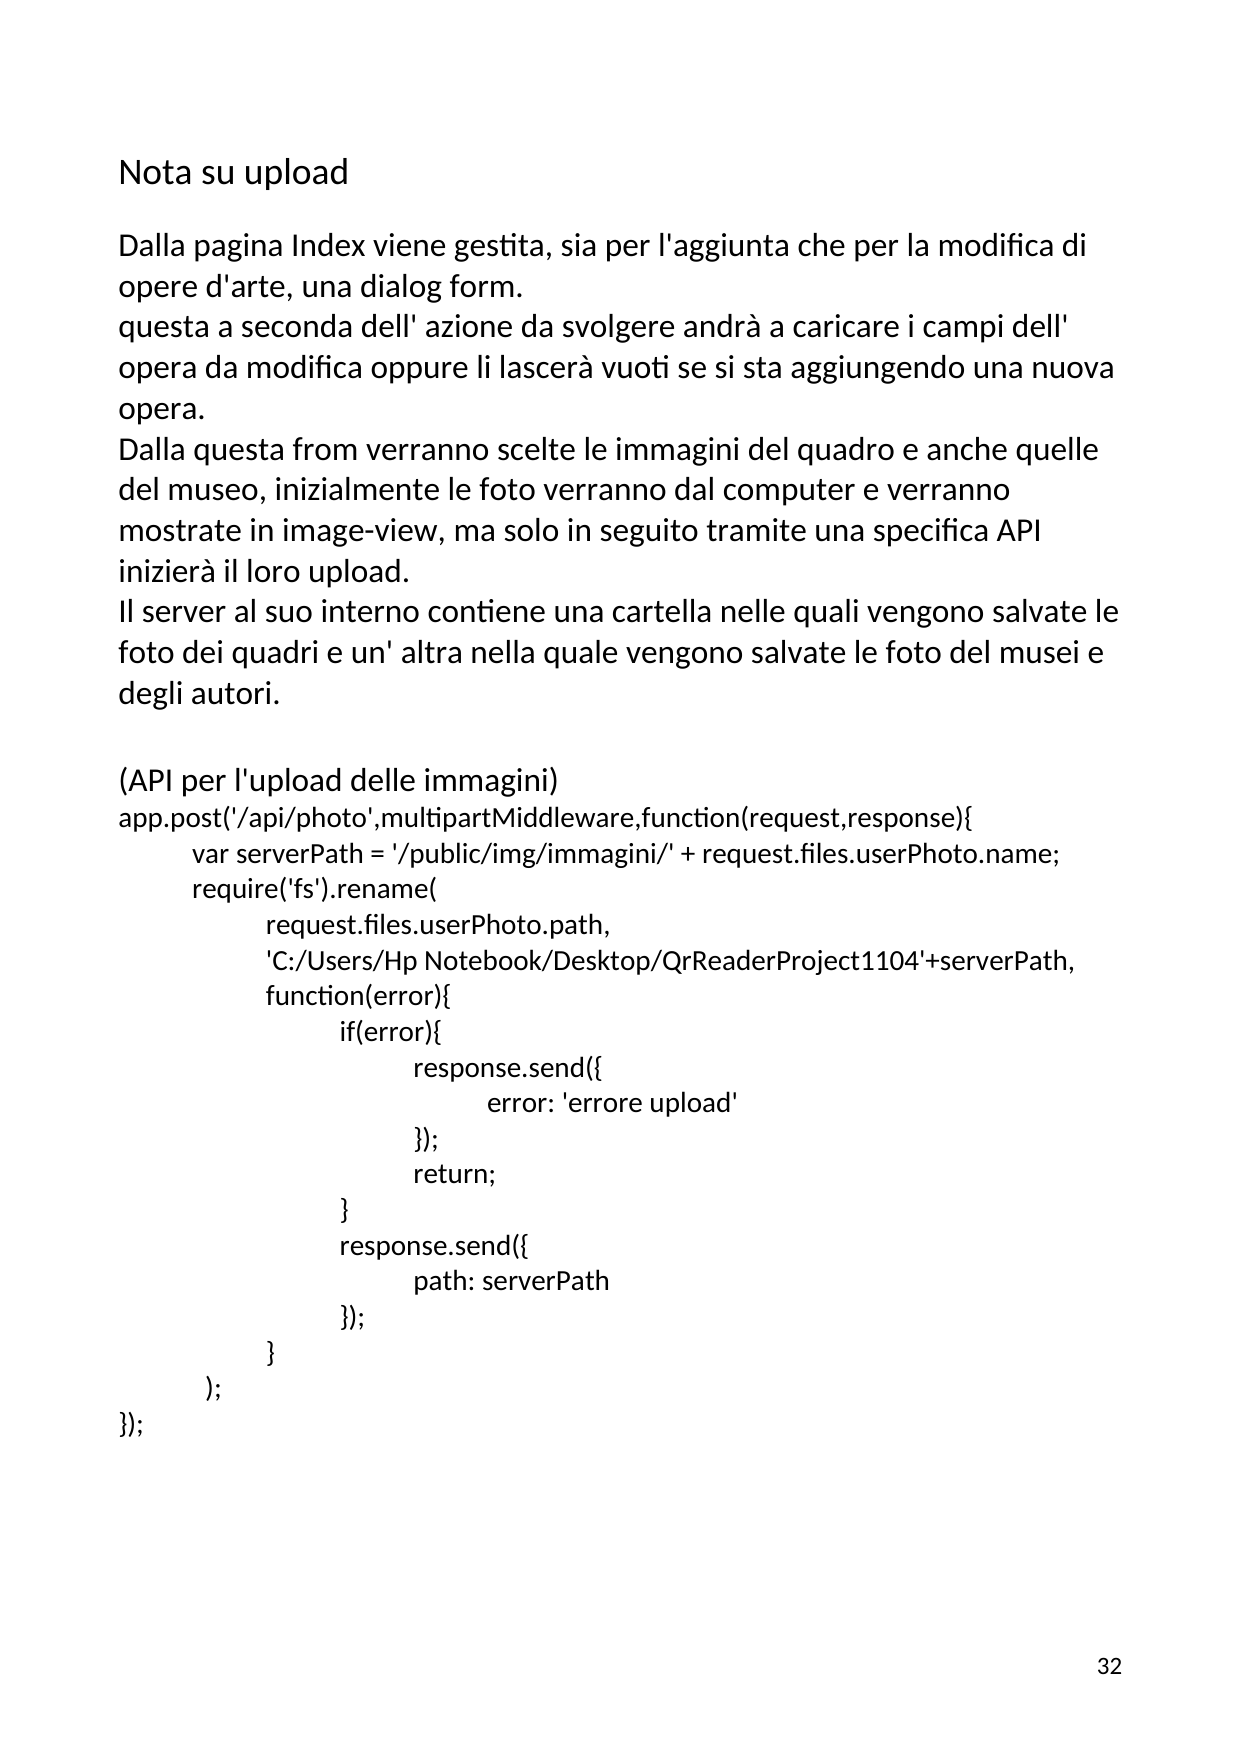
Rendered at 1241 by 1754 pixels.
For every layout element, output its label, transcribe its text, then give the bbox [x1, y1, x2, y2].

text } [118, 1191, 1122, 1227]
text require('fs').rename( [118, 871, 1122, 906]
text Nota su upload [118, 148, 1122, 193]
text }); [118, 1298, 1122, 1334]
text app.post('/api/photo',multipartMiddleware,function(request,response){ [118, 799, 1122, 835]
text Il server al suo interno contiene una cartella nelle quali vengono salvate le foto dei quadri e un' altra nella quale vengono salvate le foto del musei e degli autori. [118, 591, 1122, 713]
text Dalla questa from verranno scelte le immagini del quadro e anche quelle del museo, inizialmente le foto verranno dal computer e verranno mostrate in image-view, ma solo in seguito tramite una specifica API inizierà il loro upload. [118, 428, 1122, 591]
text Dalla pagina Index viene gestita, sia per l'aggiunta che per la modifica di opere d'arte, una dialog form. [118, 224, 1122, 305]
text error: 'errore upload' [118, 1084, 1122, 1120]
text response.send({ [118, 1049, 1122, 1084]
text ); [118, 1369, 1122, 1405]
text response.send({ [118, 1227, 1122, 1262]
text if(error){ [118, 1013, 1122, 1049]
text questa a seconda dell' azione da svolgere andrà a caricare i campi dell' opera da modifica oppure li lascerà vuoti se si sta aggiungendo una nuova opera. [118, 305, 1122, 428]
text request.files.userPhoto.path, [118, 906, 1122, 942]
text path: serverPath [118, 1262, 1122, 1298]
text return; [118, 1156, 1122, 1191]
text } [118, 1334, 1122, 1369]
text }); [118, 1120, 1122, 1156]
text (API per l'upload delle immagini) [118, 758, 1122, 799]
text function(error){ [118, 977, 1122, 1013]
text var serverPath = '/public/img/immagini/' + request.files.userPhoto.name; [118, 835, 1122, 871]
text 'C:/Users/Hp Notebook/Desktop/QrReaderProject1104'+serverPath, [118, 942, 1122, 977]
text }); [118, 1405, 1122, 1441]
